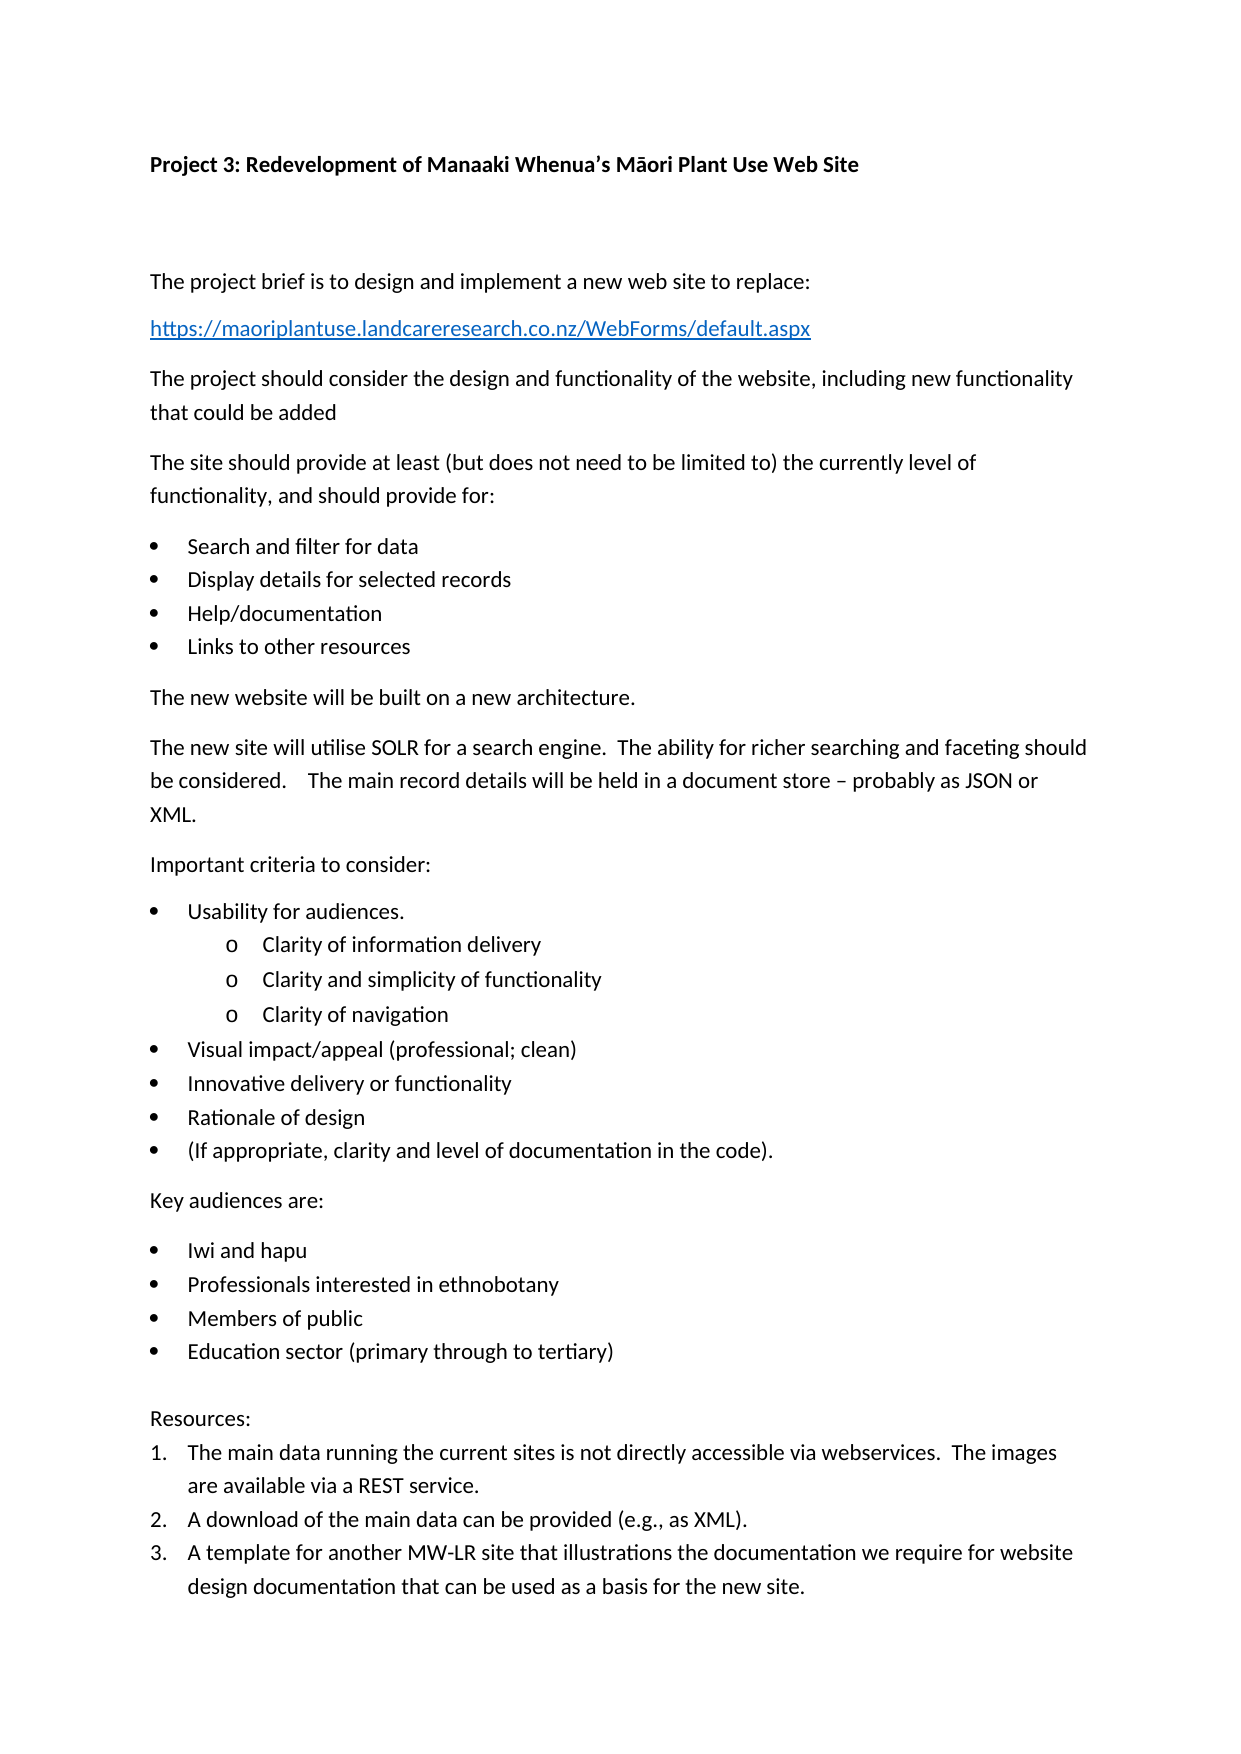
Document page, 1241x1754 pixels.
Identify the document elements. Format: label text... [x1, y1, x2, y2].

text Important criteria to consider: [150, 850, 1090, 878]
list Iwi and hapu [150, 1237, 1090, 1265]
list Help/documentation [150, 599, 1090, 627]
text The project should consider the design and functionality of the website, including new functionality that could be added [150, 364, 1090, 426]
list The main data running the current sites is not directly accessible via webservices. The images are available via a REST service. [150, 1438, 1090, 1499]
list Links to other resources [150, 632, 1090, 661]
list Clarity and simplicity of functionality [225, 966, 1090, 995]
text Key audiences are: [150, 1186, 1090, 1214]
list Visual impact/appeal (professional; clean) [150, 1036, 1090, 1064]
list Display details for selected records [150, 565, 1090, 593]
list Project 3: Redevelopment of Manaaki Whenua’s Māori Plant Use Web Site [150, 150, 1090, 178]
list Clarity of information delivery [225, 931, 1090, 960]
text The new website will be built on a new architecture. [150, 683, 1090, 711]
list A template for another MW-LR site that illustrations the documentation we require for website design documentation that can be used as a basis for the new site. [150, 1538, 1090, 1600]
list Resources: [150, 1404, 1090, 1432]
list Search and filter for data [150, 532, 1090, 560]
text The project brief is to design and implement a new web site to replace: [150, 267, 1090, 295]
list Rationale of design [150, 1103, 1090, 1131]
text The site should provide at least (but does not need to be limited to) the currently level of functionality, and should provide for: [150, 448, 1090, 510]
list Usability for audiences. [150, 897, 1090, 925]
list Innovative delivery or functionality [150, 1069, 1090, 1097]
list (If appropriate, clarity and level of documentation in the code). [150, 1136, 1090, 1164]
list Education sector (primary through to tertiary) [150, 1337, 1090, 1365]
list Clarity of navigation [225, 1001, 1090, 1030]
list https://maoriplantuse.landcareresearch.co.nz/WebForms/default.aspx [150, 314, 1090, 342]
text The new site will utilise SOLR for a search engine. The ability for richer searching and faceting should be considered. The main record details will be held in a document store – probably as JSON or XML. [150, 733, 1090, 828]
list Members of public [150, 1304, 1090, 1332]
list Professionals interested in ethnobotany [150, 1270, 1090, 1298]
list A download of the main data can be provided (e.g., as XML). [150, 1505, 1090, 1533]
